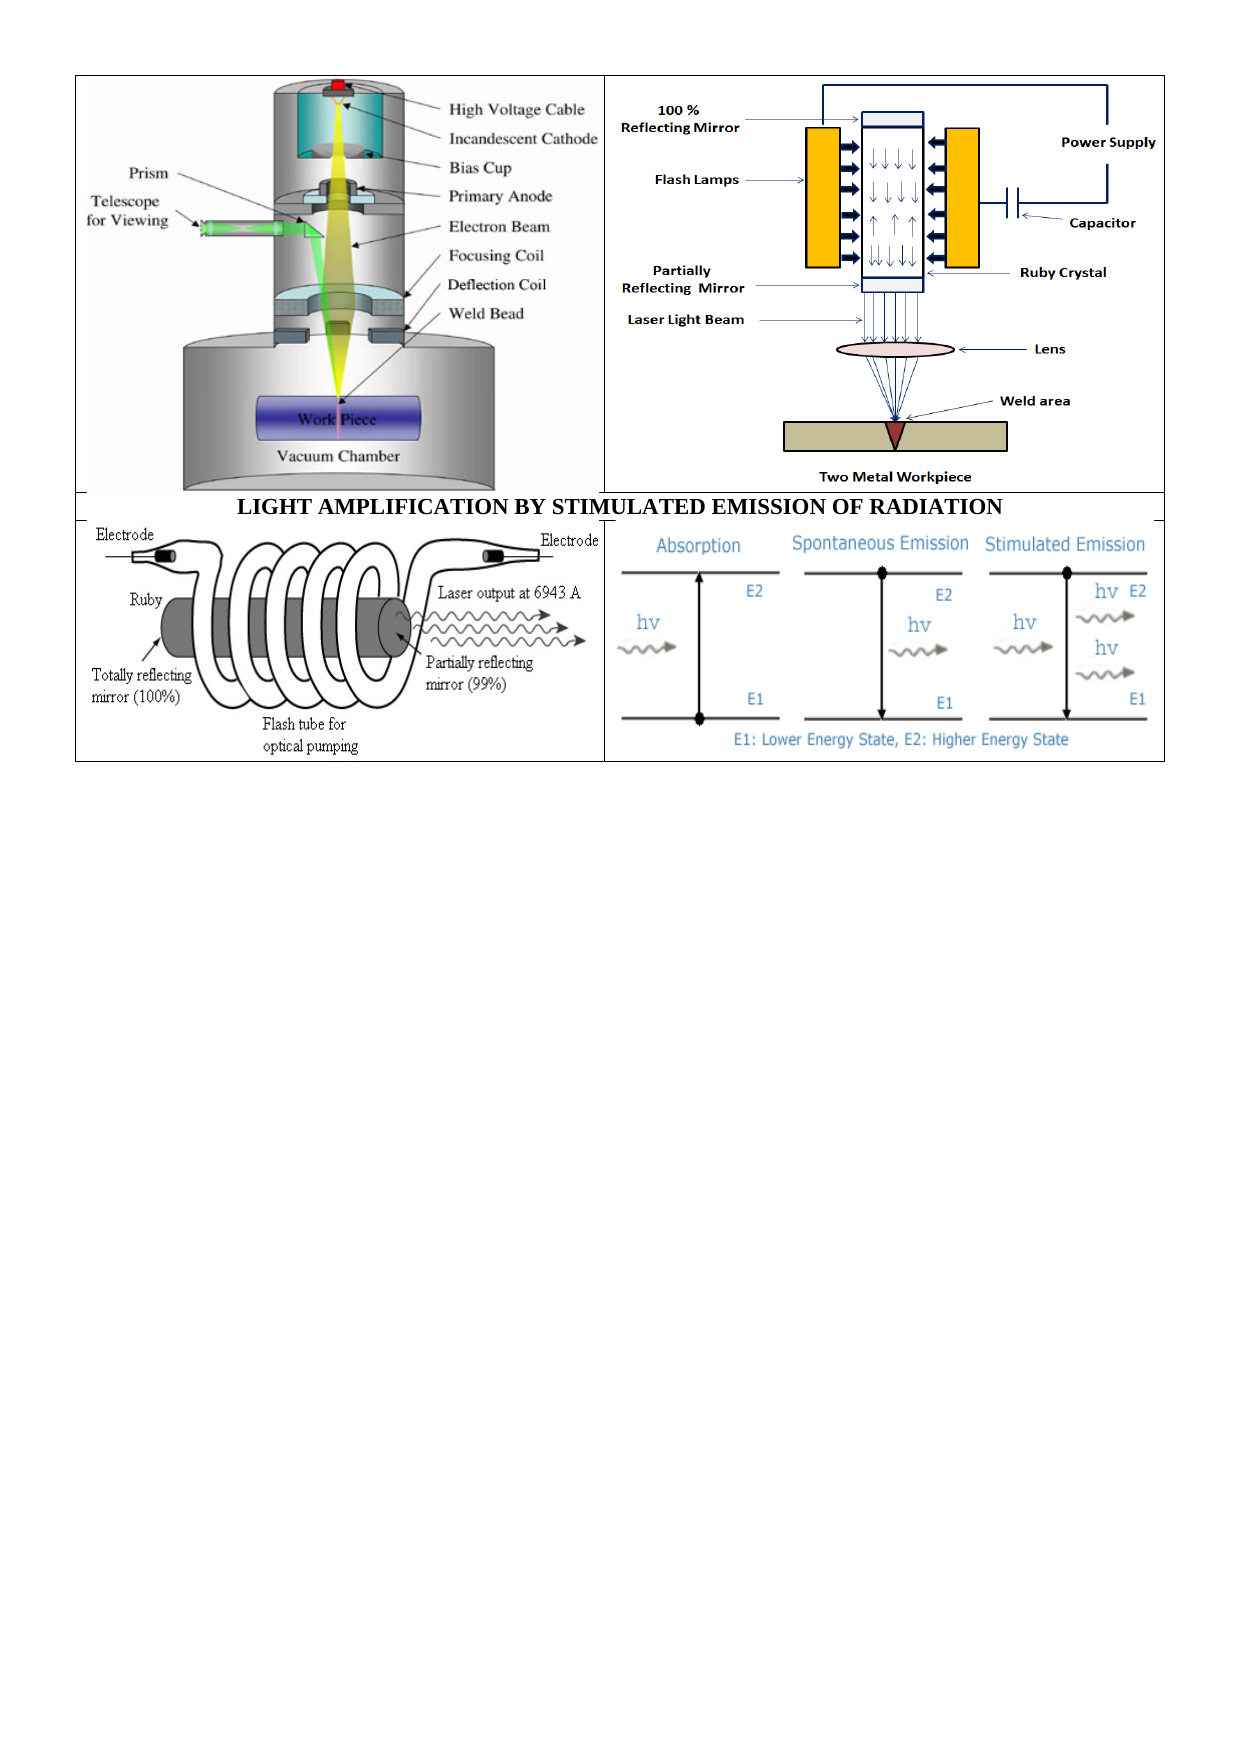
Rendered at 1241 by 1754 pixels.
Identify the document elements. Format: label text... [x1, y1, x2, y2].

table_cell LIGHT AMPLIFICATION BY STIMULATED EMISSION OF RADIATION [76, 493, 1164, 519]
picture [86, 520, 600, 761]
table_cell [76, 521, 86, 761]
table_cell [600, 521, 604, 761]
picture [615, 520, 1154, 756]
table_cell LBM [605, 76, 1164, 492]
picture [86, 76, 600, 493]
table_cell [605, 521, 1164, 761]
picture [615, 76, 1161, 490]
